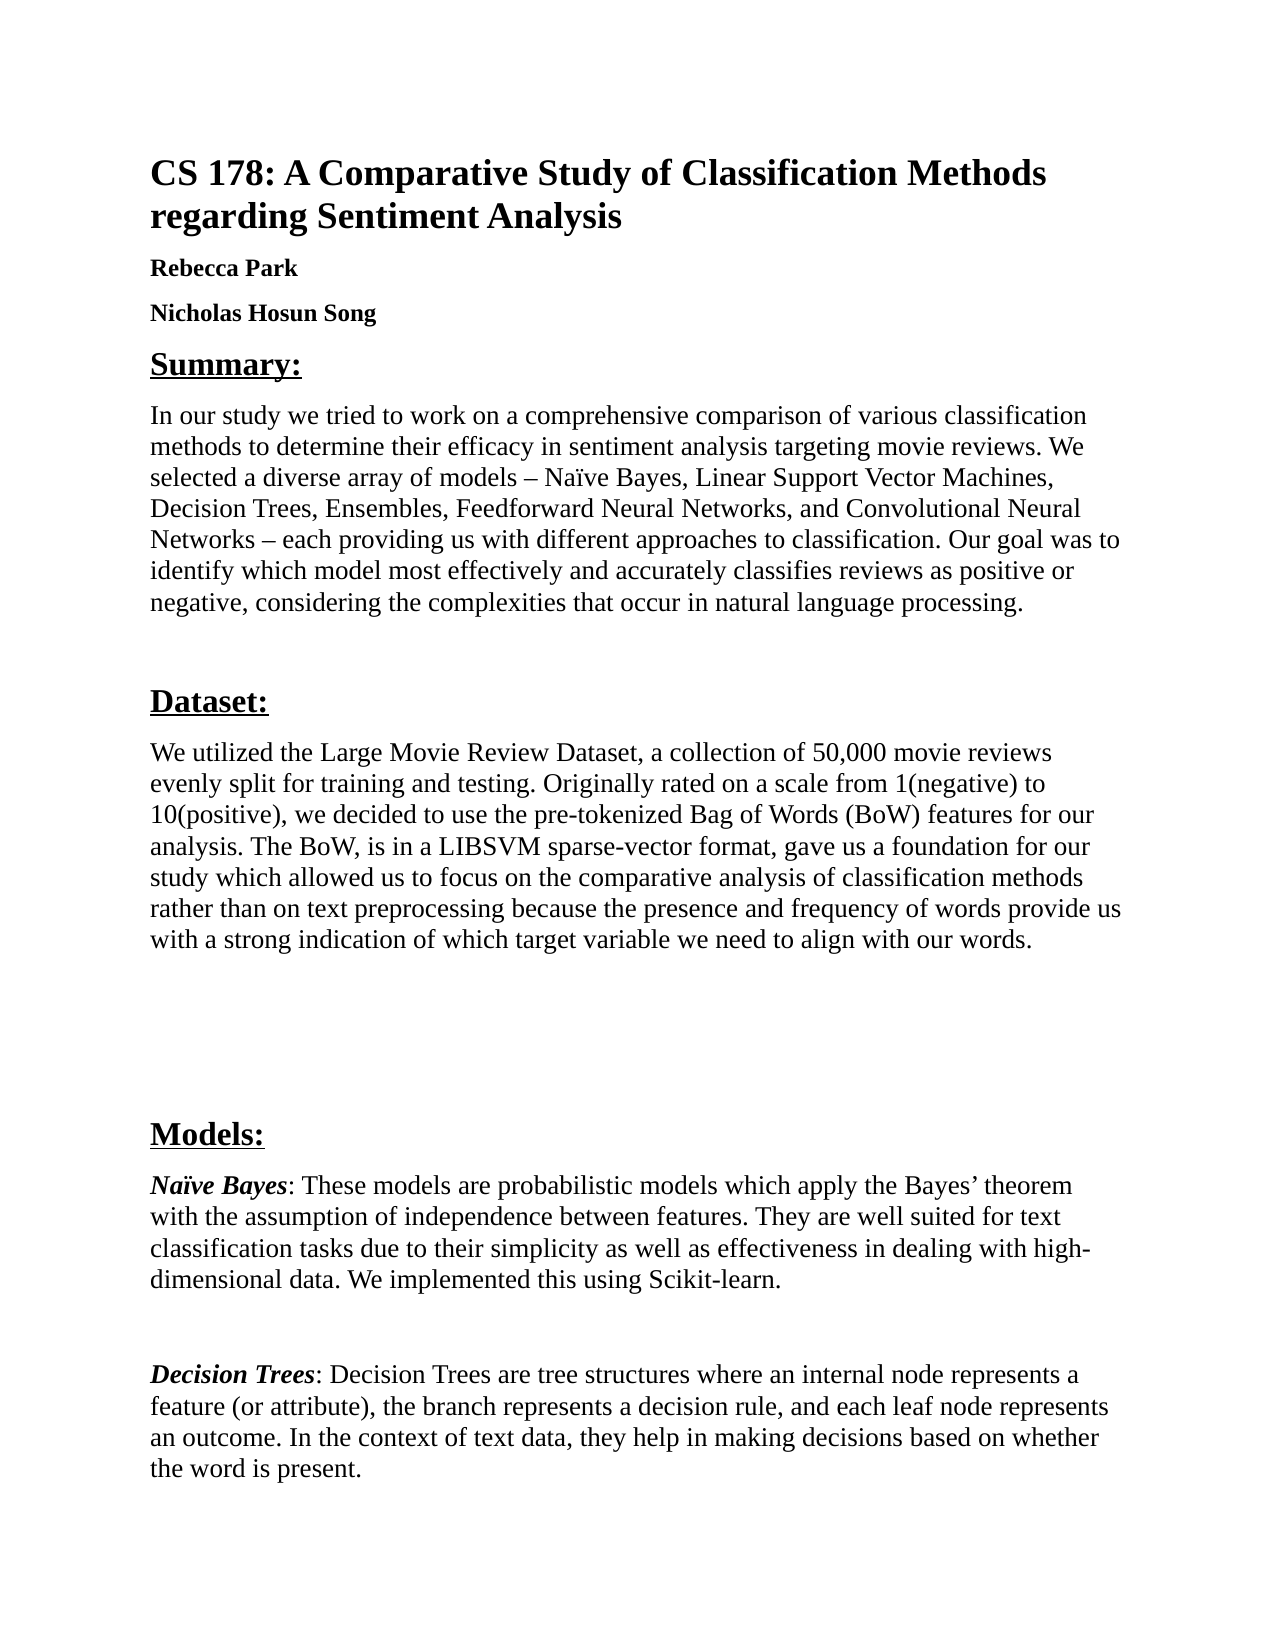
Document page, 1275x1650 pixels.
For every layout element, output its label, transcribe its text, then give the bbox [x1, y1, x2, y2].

text Nicholas Hosun Song [150, 298, 1125, 327]
text Rebecca Park [150, 253, 1125, 282]
text Summary: [150, 344, 1125, 382]
text CS 178: A Comparative Study of Classification Methods regarding Sentiment Analysis [150, 150, 1125, 236]
text Naïve Bayes: These models are probabilistic models which apply the Bayes’ theorem with the assumption of independence between features. They are well suited for text classification tasks due to their simplicity as well as effectiveness in dealing with high-dimensional data. We implemented this using Scikit-learn. [150, 1169, 1125, 1294]
text Decision Trees: Decision Trees are tree structures where an internal node represents a feature (or attribute), the branch represents a decision rule, and each leaf node represents an outcome. In the context of text data, they help in making decisions based on whether the word is present. [150, 1358, 1125, 1483]
text Dataset: [150, 681, 1125, 719]
text Models: [150, 1114, 1125, 1153]
text In our study we tried to work on a comprehensive comparison of various classification methods to determine their efficacy in sentiment analysis targeting movie reviews. We selected a diverse array of models – Naïve Bayes, Linear Support Vector Machines, Decision Trees, Ensembles, Feedforward Neural Networks, and Convolutional Neural Networks – each providing us with different approaches to classification. Our goal was to identify which model most effectively and accurately classifies reviews as positive or negative, considering the complexities that occur in natural language processing. [150, 399, 1125, 617]
text We utilized the Large Movie Review Dataset, a collection of 50,000 movie reviews evenly split for training and testing. Originally rated on a scale from 1(negative) to 10(positive), we decided to use the pre-tokenized Bag of Words (BoW) features for our analysis. The BoW, is in a LIBSVM sparse-vector format, gave us a foundation for our study which allowed us to focus on the comparative analysis of classification methods rather than on text preprocessing because the presence and frequency of words provide us with a strong indication of which target variable we need to align with our words. [150, 736, 1125, 954]
